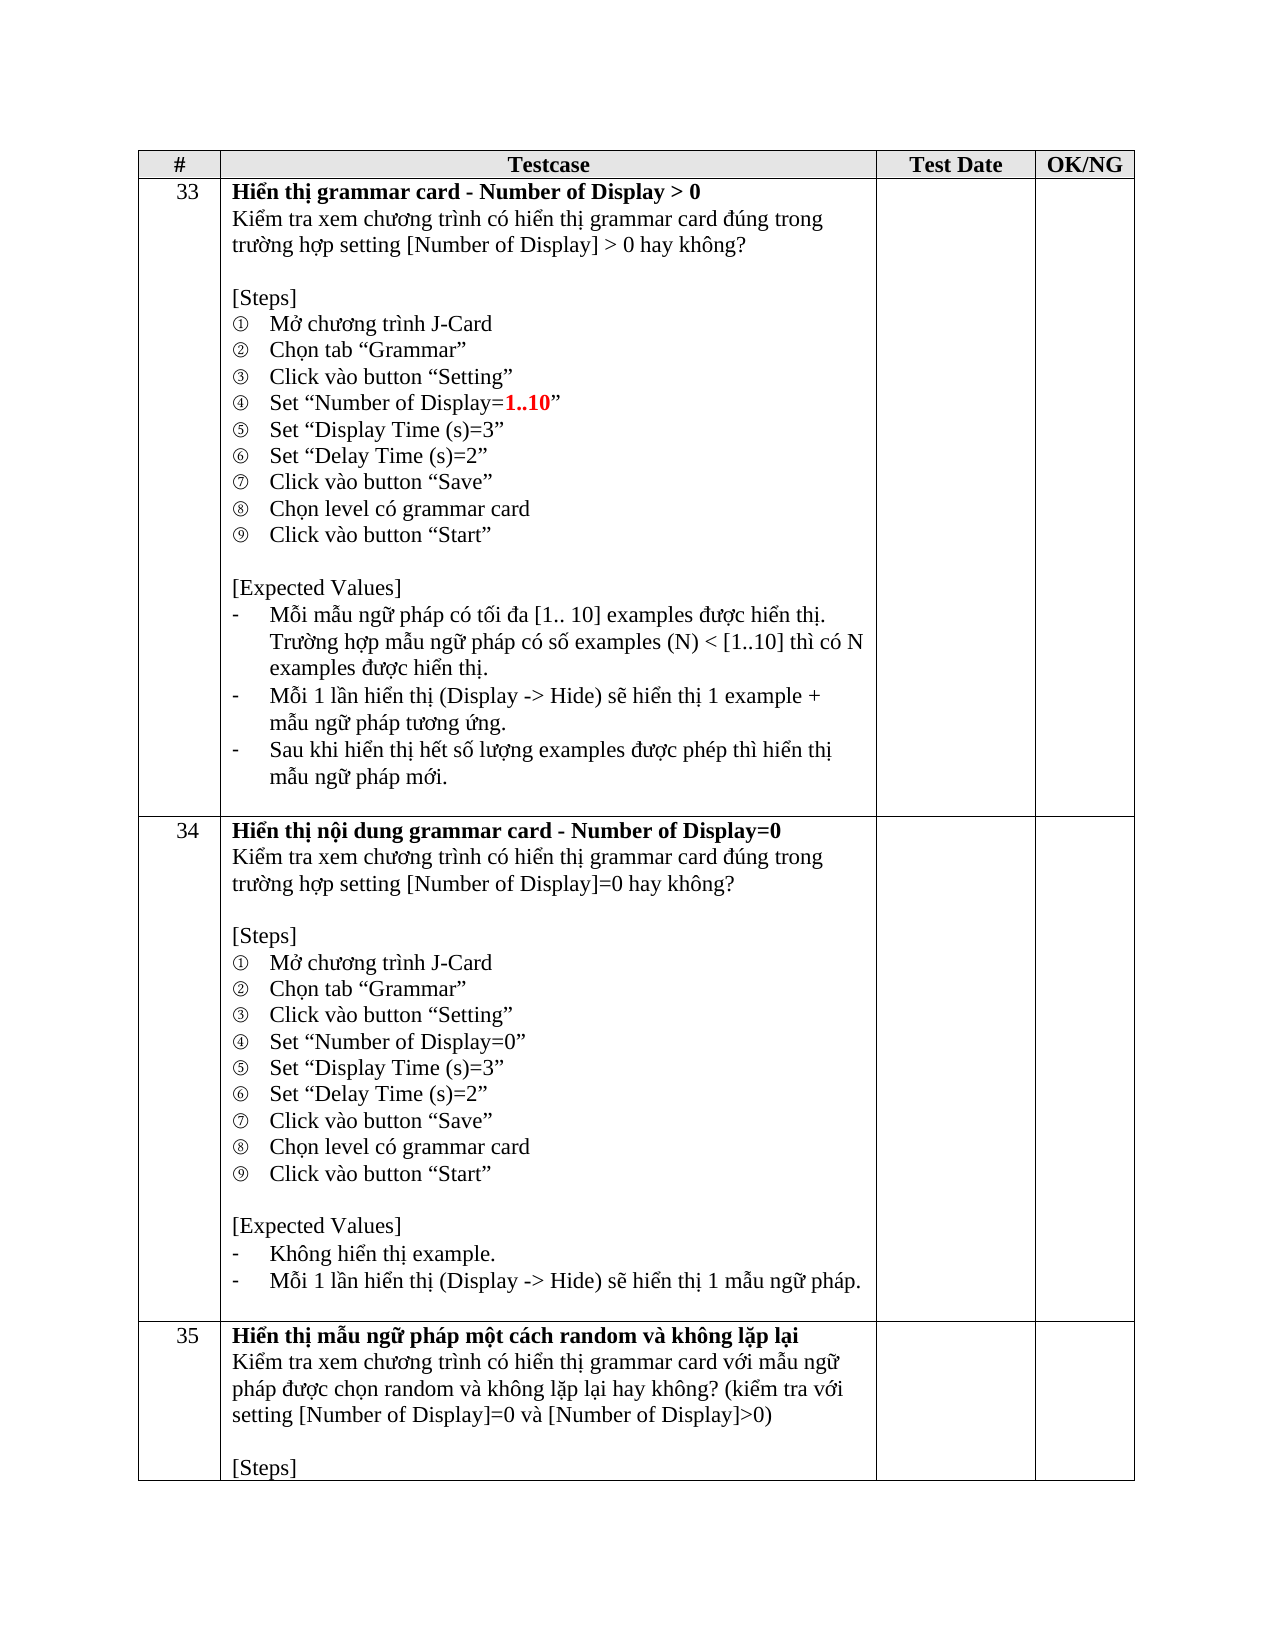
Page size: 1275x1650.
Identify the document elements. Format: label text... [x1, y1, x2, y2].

table_cell [877, 1322, 1035, 1480]
table_cell Hiển thị nội dung grammar card - Number of Display=0 Kiểm tra xem chương trình có hiển thị grammar card đúng trong trường hợp setting [Number of Display]=0 hay không? [Steps] Mở chương trình J-Card Chọn tab “Grammar” Click vào button “Setting” Set “Number of Display=0” Set “Display Time (s)=3” Set “Delay Time (s)=2” Click vào button “Save” Chọn level có grammar card Click vào button “Start” [Expected Values] Không hiển thị example. Mỗi 1 lần hiển thị (Display -> Hide) sẽ hiển thị 1 mẫu ngữ pháp. [221, 817, 876, 1321]
table_cell [877, 817, 1035, 1321]
table_cell [1036, 179, 1134, 816]
table_cell [139, 817, 220, 1321]
table_cell [877, 179, 1035, 816]
table_cell [1036, 1322, 1134, 1480]
table_header Testcase [221, 151, 876, 177]
table_cell [139, 179, 220, 816]
table_cell Hiển thị grammar card - Number of Display > 0 Kiểm tra xem chương trình có hiển thị grammar card đúng trong trường hợp setting [Number of Display] > 0 hay không? [Steps] Mở chương trình J-Card Chọn tab “Grammar” Click vào button “Setting” Set “Number of Display=1..10” Set “Display Time (s)=3” Set “Delay Time (s)=2” Click vào button “Save” Chọn level có grammar card Click vào button “Start” [Expected Values] Mỗi mẫu ngữ pháp có tối đa [1.. 10] examples được hiển thị. Trường hợp mẫu ngữ pháp có số examples (N) < [1..10] thì có N examples được hiển thị. Mỗi 1 lần hiển thị (Display -> Hide) sẽ hiển thị 1 example + mẫu ngữ pháp tương ứng. Sau khi hiển thị hết số lượng examples được phép thì hiển thị mẫu ngữ pháp mới. [221, 179, 876, 816]
table_header OK/NG [1036, 151, 1134, 177]
table_header # [139, 151, 220, 177]
table_header Test Date [877, 151, 1035, 177]
table_cell [1036, 817, 1134, 1321]
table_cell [221, 1322, 876, 1480]
table_cell [139, 1322, 220, 1480]
